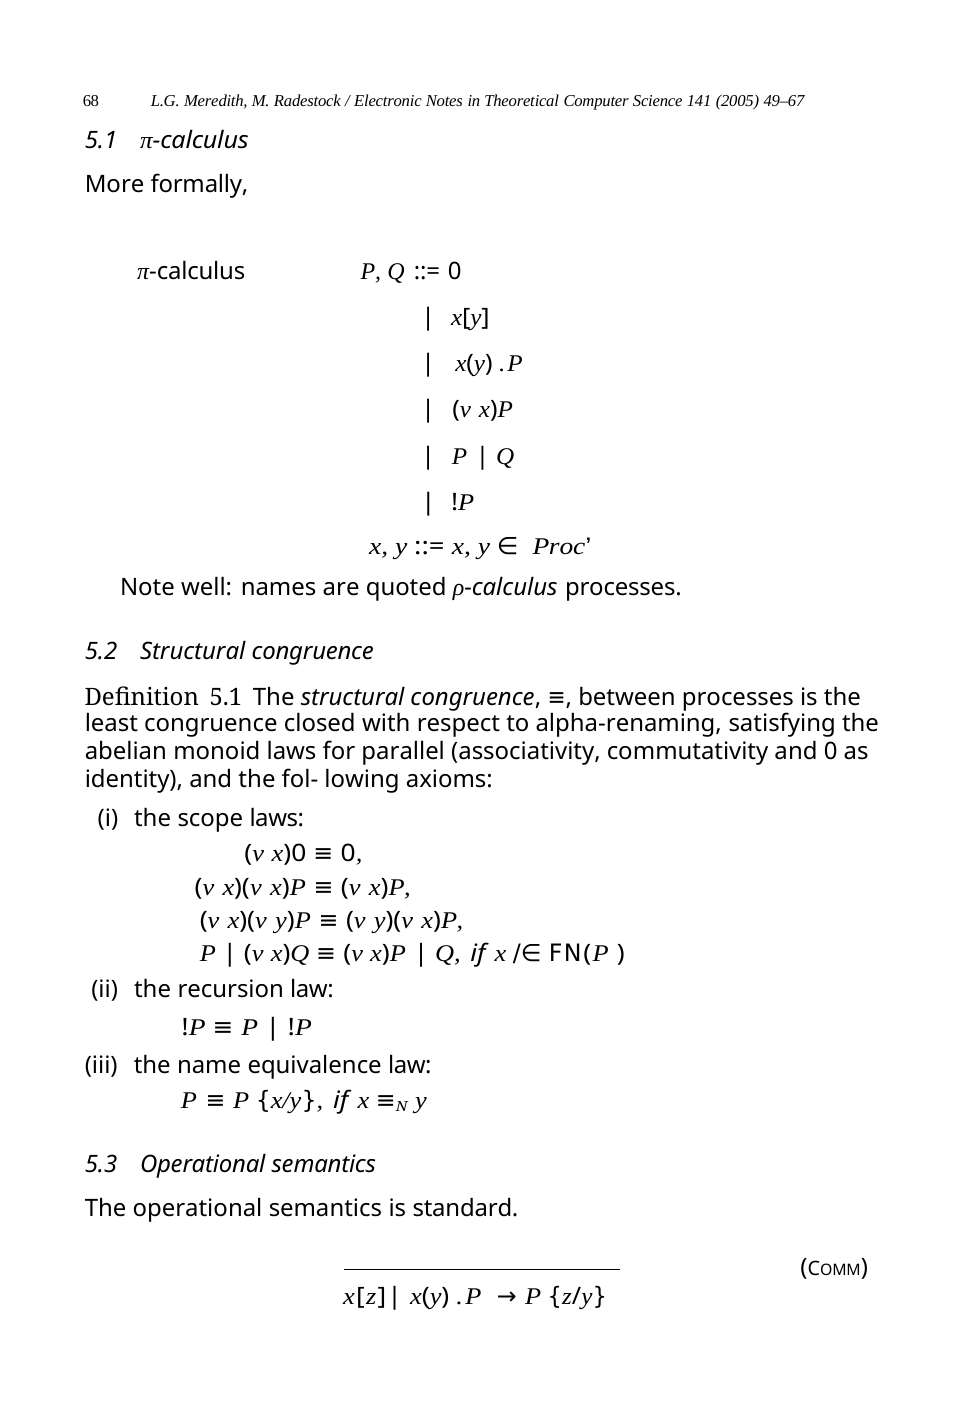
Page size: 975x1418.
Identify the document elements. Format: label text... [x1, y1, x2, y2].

text (ν x)(ν y)P ≡ (ν y)(ν x)P, [73, 905, 590, 934]
text x, y ::= x, y ∈ Proc’ [73, 529, 887, 561]
list the name equivalence law: [84, 1047, 914, 1080]
list Structural congruence [84, 634, 914, 666]
text | P | Q [424, 439, 914, 471]
text !P ≡ P | !P [181, 1010, 914, 1042]
text More formally, [84, 167, 914, 200]
text The operational semantics is standard. [84, 1191, 914, 1223]
text Note well: names are quoted ρ-calculus processes. [120, 570, 914, 602]
text | x(y) .P [424, 346, 914, 378]
text P | (ν x)Q ≡ (ν x)P | Q, if x /∈ FN(P ) [73, 934, 752, 968]
text | x[y] [424, 299, 914, 332]
text x[z]| x(y) .P → P {z/y} [343, 1279, 619, 1312]
text P ≡ P {x/y}, if x ≡N y [73, 1083, 535, 1116]
text | (ν x)P [424, 392, 914, 425]
text π-calculus P, Q ::= 0 [73, 254, 526, 287]
text (Comm) [800, 1250, 914, 1282]
list the recursion law: [91, 971, 914, 1004]
text | !P [424, 485, 914, 518]
list Operational semantics [84, 1147, 914, 1179]
text (ν x)(ν x)P ≡ (ν x)P, [73, 870, 532, 903]
list the scope laws: [97, 801, 914, 833]
text (ν x)0 ≡ 0, [73, 836, 534, 869]
list π-calculus [84, 123, 914, 156]
text Definition 5.1 The structural congruence, ≡, between processes is the least congruence closed with respect to alpha-renaming, satisfying the abelian monoid laws for parallel (associativity, commutativity and 0 as identity), and the fol- lowing axioms: [84, 683, 914, 794]
